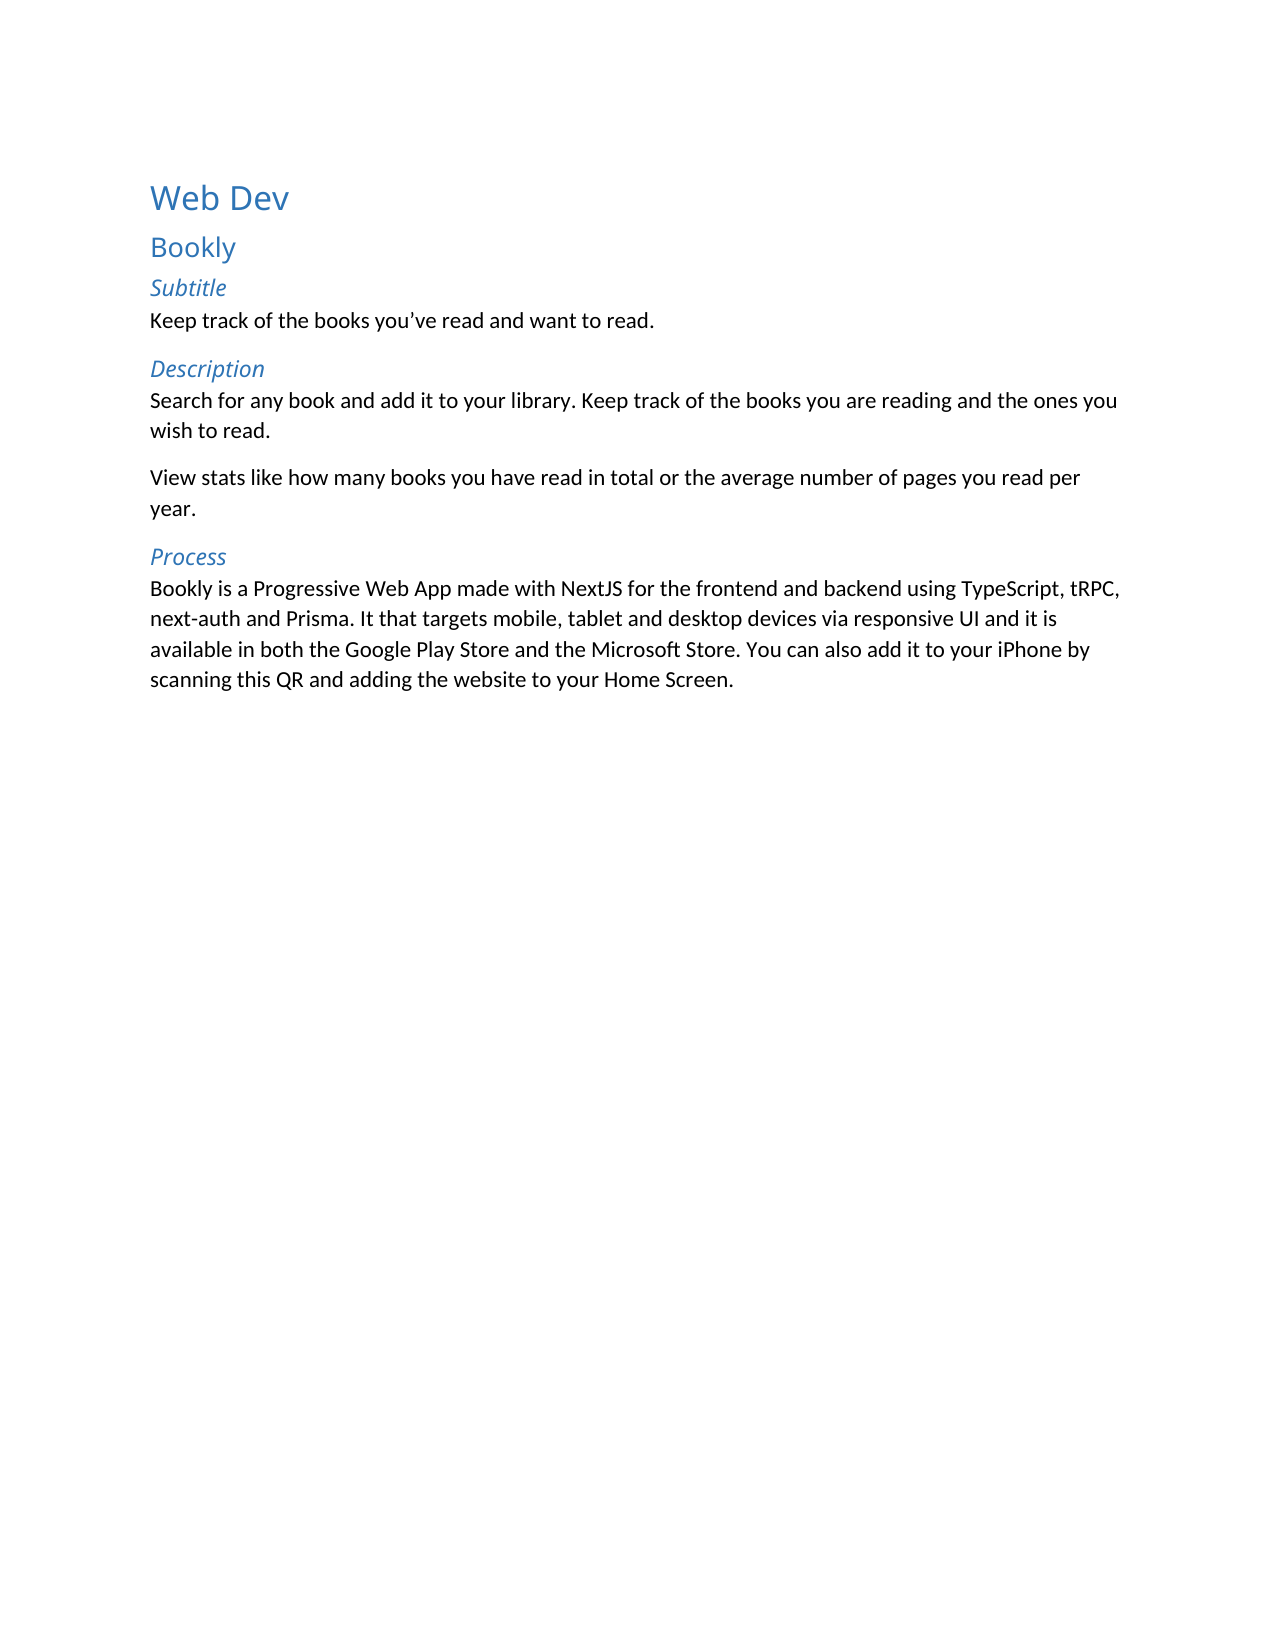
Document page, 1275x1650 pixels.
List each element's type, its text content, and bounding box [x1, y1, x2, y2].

subtitle Description [150, 353, 1125, 384]
text View stats like how many books you have read in total or the average number of pages you read per year. [150, 463, 1125, 522]
text Search for any book and add it to your library. Keep track of the books you are reading and the ones you wish to read. [150, 386, 1125, 445]
subtitle Process [150, 541, 1125, 572]
subtitle Subtitle [150, 272, 1125, 303]
subtitle Web Dev [150, 175, 1125, 220]
text Keep track of the books you’ve read and want to read. [150, 306, 1125, 334]
subtitle Bookly [150, 228, 1125, 265]
text Bookly is a Progressive Web App made with NextJS for the frontend and backend using TypeScript, tRPC, next-auth and Prisma. It that targets mobile, tablet and desktop devices via responsive UI and it is available in both the Google Play Store and the Microsoft Store. You can also add it to your iPhone by scanning this QR and adding the website to your Home Screen. [150, 574, 1125, 693]
